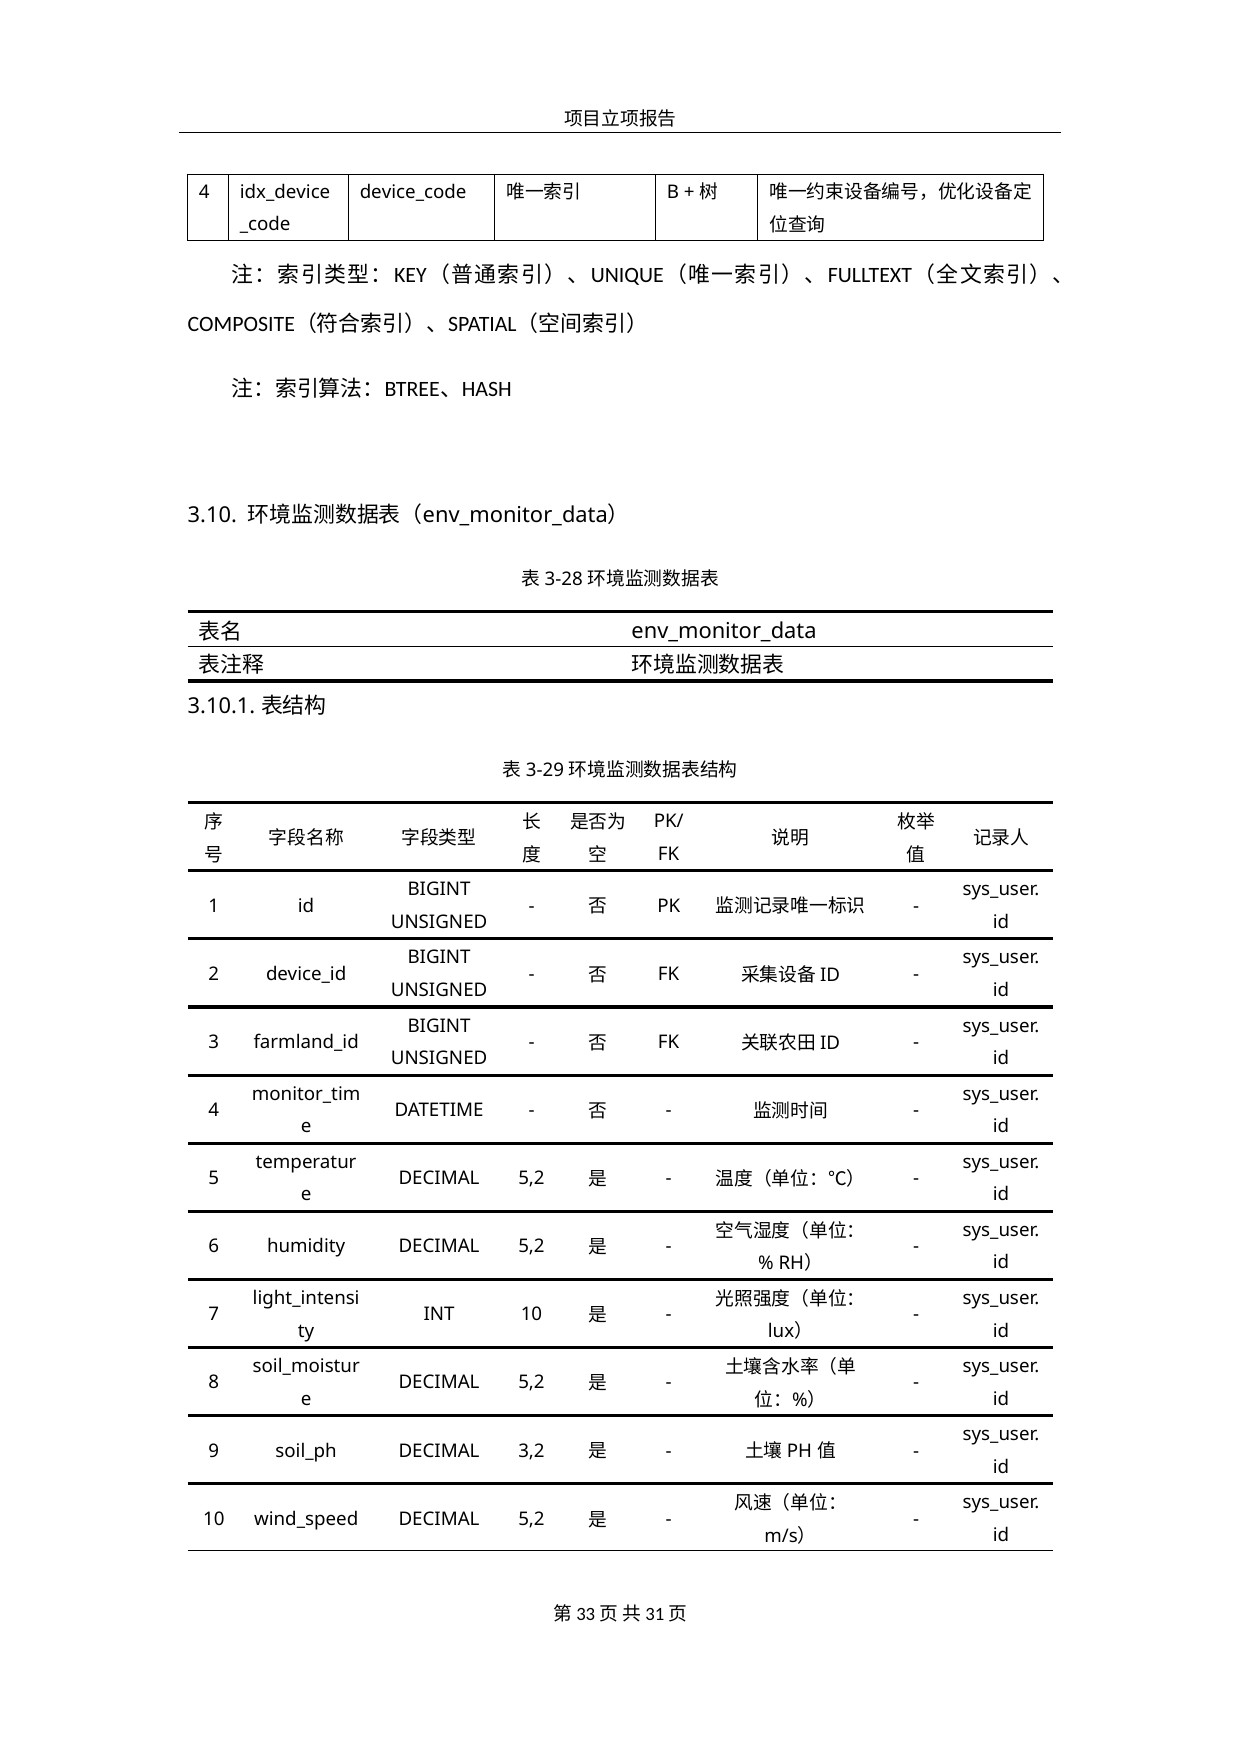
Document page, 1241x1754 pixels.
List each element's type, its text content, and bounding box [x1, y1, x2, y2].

table_cell sys_user.id [949, 1281, 1053, 1346]
table_cell - [505, 1077, 557, 1142]
table_cell - [639, 1417, 698, 1482]
table_cell sys_user.id [949, 940, 1053, 1005]
table_cell sys_user.id [949, 1009, 1053, 1073]
table_header env_monitor_data [620, 613, 1053, 646]
table_header 是否为空 [557, 804, 639, 869]
table_cell 监测记录唯一标识 [698, 872, 882, 937]
table_cell INT [372, 1281, 505, 1346]
table_cell 9 [188, 1417, 239, 1482]
table_cell monitor_time [240, 1077, 372, 1142]
table_cell 10 [188, 1485, 239, 1550]
table_cell FK [639, 1009, 698, 1073]
table_cell idx_device_code [229, 175, 348, 239]
table_cell - [883, 1009, 949, 1073]
table_cell 4 [188, 1077, 239, 1142]
table_cell 温度（单位：℃） [698, 1145, 882, 1210]
table_cell DECIMAL [372, 1145, 505, 1210]
table_header 字段名称 [240, 804, 372, 869]
table_cell 6 [188, 1213, 239, 1278]
table_cell device_id [240, 940, 372, 1005]
table_cell 8 [188, 1349, 239, 1414]
table_cell sys_user.id [949, 1213, 1053, 1278]
table_cell BIGINT UNSIGNED [372, 940, 505, 1005]
table_cell DECIMAL [372, 1349, 505, 1414]
table_cell sys_user.id [949, 872, 1053, 937]
table_cell - [883, 1485, 949, 1550]
table_cell 是 [557, 1281, 639, 1346]
table_cell 是 [557, 1213, 639, 1278]
table_cell temperature [240, 1145, 372, 1210]
table_cell 风速（单位：m/s） [698, 1485, 882, 1550]
table_cell farmland_id [240, 1009, 372, 1073]
table_cell 是 [557, 1485, 639, 1550]
table_cell - [639, 1485, 698, 1550]
table_cell sys_user.id [949, 1145, 1053, 1210]
table_cell DATETIME [372, 1077, 505, 1142]
table_cell FK [639, 940, 698, 1005]
table_cell 5,2 [505, 1485, 557, 1550]
table_cell - [883, 1417, 949, 1482]
table_cell sys_user.id [949, 1077, 1053, 1142]
subtitle 表结构 [187, 688, 1053, 720]
table_cell 唯一索引 [495, 175, 655, 239]
table_cell id [240, 872, 372, 937]
table_cell B + 树 [656, 175, 757, 239]
table_header PK/FK [639, 804, 698, 869]
table_cell DECIMAL [372, 1417, 505, 1482]
table_cell 5,2 [505, 1145, 557, 1210]
table_cell 土壤含水率（单位：%） [698, 1349, 882, 1414]
table_cell PK [639, 872, 698, 937]
table_cell 表注释 [188, 647, 620, 679]
table_cell light_intensity [240, 1281, 372, 1346]
table_cell 环境监测数据表 [620, 647, 1053, 679]
table_cell - [505, 872, 557, 937]
table_cell - [883, 1281, 949, 1346]
table_header 长度 [505, 804, 557, 869]
text 注：索引类型：KEY（普通索引）、UNIQUE（唯一索引）、FULLTEXT（全文索引）、COMPOSITE（符合索引）、SPATIAL（空间索引） [187, 257, 1053, 338]
table_cell - [883, 1349, 949, 1414]
table_cell 10 [505, 1281, 557, 1346]
table_cell 否 [557, 1077, 639, 1142]
table_cell - [505, 940, 557, 1005]
table_cell - [883, 1077, 949, 1142]
table_cell - [639, 1349, 698, 1414]
table_cell 关联农田 ID [698, 1009, 882, 1073]
table_header 字段类型 [372, 804, 505, 869]
text 注：索引算法：BTREE、HASH [187, 370, 1053, 403]
table_cell sys_user.id [949, 1417, 1053, 1482]
table_cell BIGINT UNSIGNED [372, 872, 505, 937]
table_cell - [639, 1213, 698, 1278]
table_cell 5,2 [505, 1213, 557, 1278]
table_header 枚举值 [883, 804, 949, 869]
table_cell 否 [557, 872, 639, 937]
table_header 序号 [188, 804, 239, 869]
table_cell - [639, 1145, 698, 1210]
table_header 说明 [698, 804, 882, 869]
table_cell DECIMAL [372, 1213, 505, 1278]
table_cell humidity [240, 1213, 372, 1278]
table_cell 否 [557, 1009, 639, 1073]
table_cell 5,2 [505, 1349, 557, 1414]
table_cell 1 [188, 872, 239, 937]
table_cell sys_user.id [949, 1349, 1053, 1414]
table_cell 土壤 PH 值 [698, 1417, 882, 1482]
table_cell 光照强度（单位：lux） [698, 1281, 882, 1346]
table_cell 4 [188, 175, 228, 239]
table_cell 是 [557, 1417, 639, 1482]
table_cell 是 [557, 1145, 639, 1210]
table_cell - [883, 1145, 949, 1210]
table_cell 空气湿度（单位：% RH） [698, 1213, 882, 1278]
table_cell - [639, 1281, 698, 1346]
table_cell 5 [188, 1145, 239, 1210]
table_cell 唯一约束设备编号，优化设备定位查询 [758, 175, 1043, 239]
table_cell wind_speed [240, 1485, 372, 1550]
table_cell - [883, 872, 949, 937]
table_cell - [883, 1213, 949, 1278]
table_cell 7 [188, 1281, 239, 1346]
table_cell 否 [557, 940, 639, 1005]
table_cell soil_moisture [240, 1349, 372, 1414]
table_cell 是 [557, 1349, 639, 1414]
table_cell sys_user.id [949, 1485, 1053, 1550]
table_cell BIGINT UNSIGNED [372, 1009, 505, 1073]
table_cell 监测时间 [698, 1077, 882, 1142]
table_cell - [883, 940, 949, 1005]
table_cell device_code [349, 175, 494, 239]
table_cell 2 [188, 940, 239, 1005]
table_cell 采集设备 ID [698, 940, 882, 1005]
table_header 记录人 [949, 804, 1053, 869]
table_cell 3,2 [505, 1417, 557, 1482]
table_cell soil_ph [240, 1417, 372, 1482]
table_cell - [505, 1009, 557, 1073]
table_header 表名 [188, 613, 620, 646]
table_cell - [639, 1077, 698, 1142]
table_cell DECIMAL [372, 1485, 505, 1550]
table_cell 3 [188, 1009, 239, 1073]
subtitle 环境监测数据表（env_monitor_data） [187, 497, 1053, 529]
